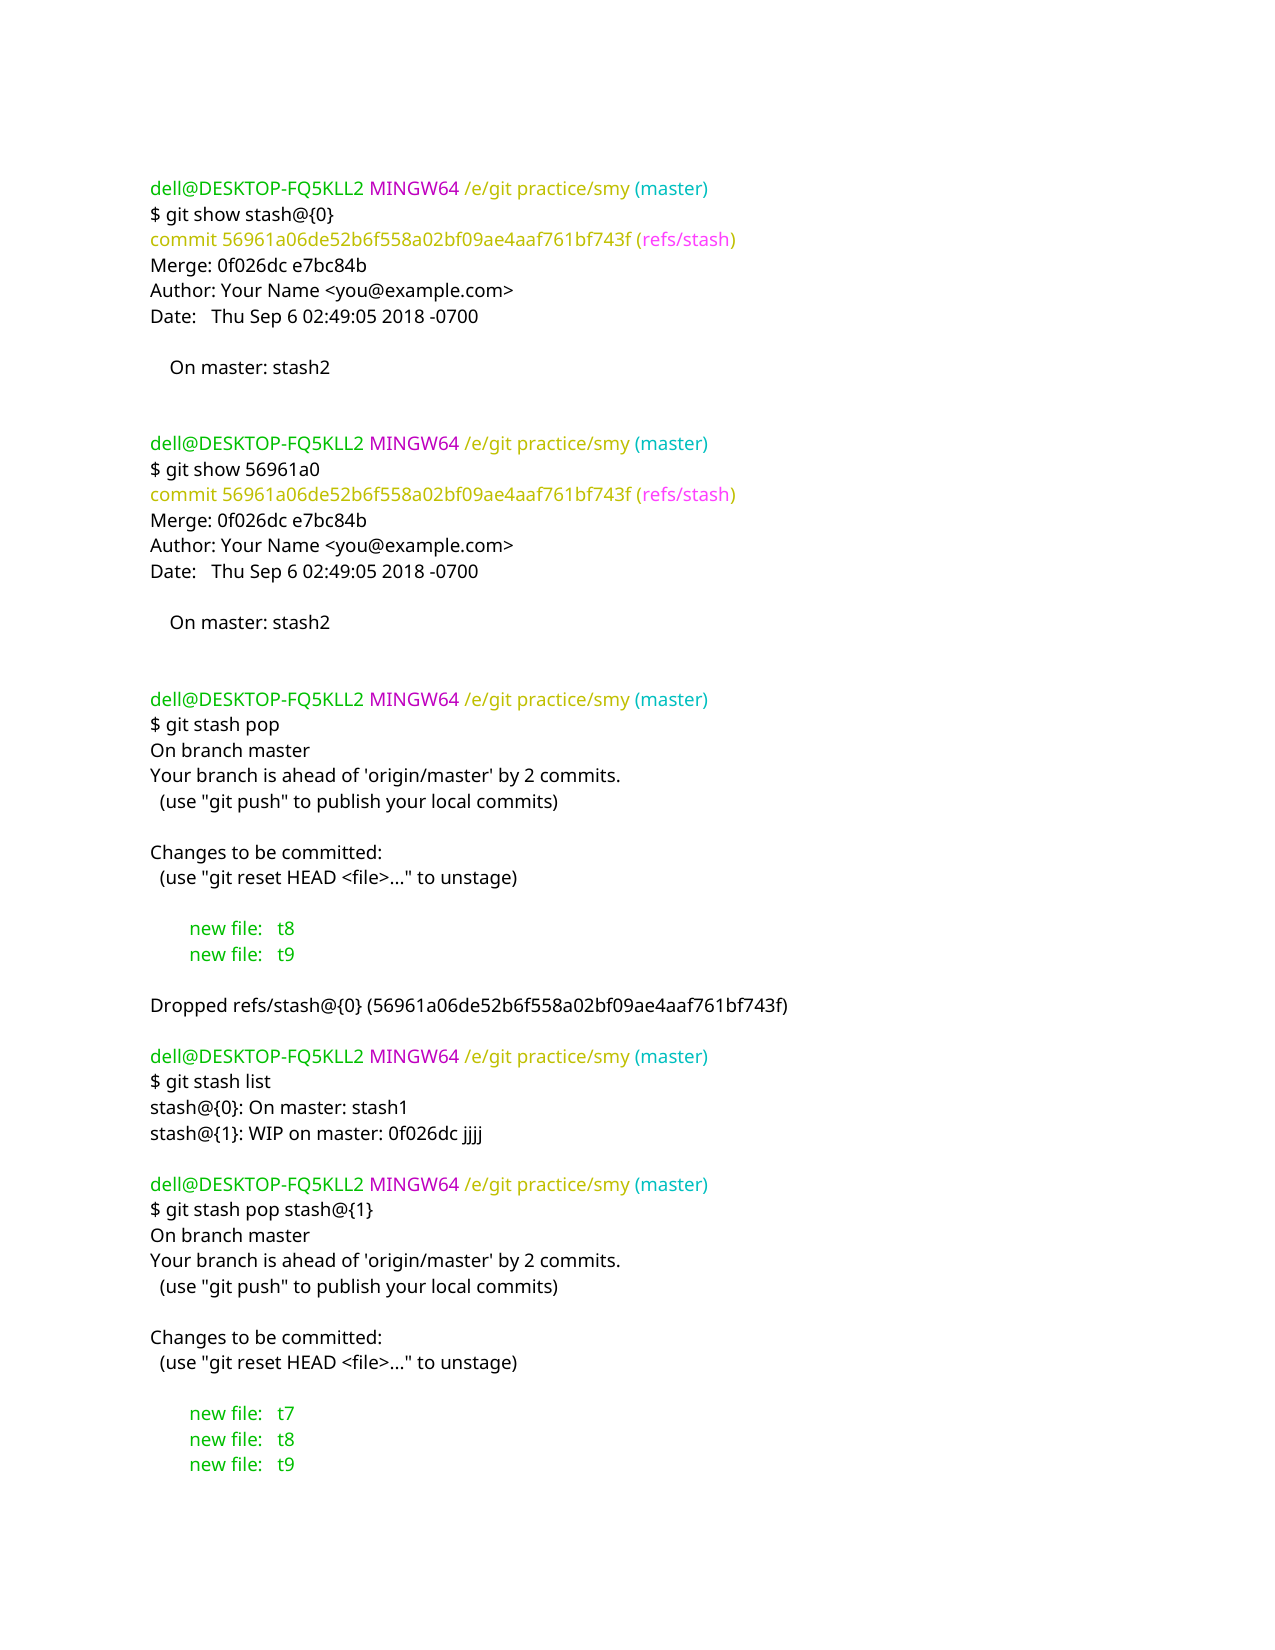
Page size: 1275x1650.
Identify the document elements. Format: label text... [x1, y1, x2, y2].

text new file: t7 [150, 1401, 1125, 1426]
text (use "git push" to publish your local commits) [150, 1273, 1125, 1298]
text Merge: 0f026dc e7bc84b [150, 252, 1125, 278]
text Your branch is ahead of 'origin/master' by 2 commits. [150, 762, 1125, 788]
text On master: stash2 [150, 354, 1125, 380]
text Author: Your Name <you@example.com> [150, 278, 1125, 303]
text (use "git push" to publish your local commits) [150, 788, 1125, 813]
text On branch master [150, 1222, 1125, 1247]
text $ git stash pop stash@{1} [150, 1196, 1125, 1222]
text $ git show 56961a0 [150, 456, 1125, 482]
text $ git stash list [150, 1069, 1125, 1094]
text dell@DESKTOP-FQ5KLL2 MINGW64 /e/git practice/smy (master) [150, 1171, 1125, 1196]
text (use "git reset HEAD <file>..." to unstage) [150, 1349, 1125, 1375]
text dell@DESKTOP-FQ5KLL2 MINGW64 /e/git practice/smy (master) [150, 1043, 1125, 1069]
text On master: stash2 [150, 609, 1125, 635]
text On branch master [150, 737, 1125, 762]
text commit 56961a06de52b6f558a02bf09ae4aaf761bf743f (refs/stash) [150, 227, 1125, 252]
text (use "git reset HEAD <file>..." to unstage) [150, 864, 1125, 890]
text $ git stash pop [150, 711, 1125, 737]
text Your branch is ahead of 'origin/master' by 2 commits. [150, 1247, 1125, 1273]
text stash@{1}: WIP on master: 0f026dc jjjj [150, 1120, 1125, 1145]
text $ git show stash@{0} [150, 201, 1125, 227]
text new file: t8 [150, 1426, 1125, 1452]
text Date: Thu Sep 6 02:49:05 2018 -0700 [150, 558, 1125, 584]
text Changes to be committed: [150, 839, 1125, 864]
text new file: t9 [150, 941, 1125, 967]
text new file: t9 [150, 1452, 1125, 1477]
text commit 56961a06de52b6f558a02bf09ae4aaf761bf743f (refs/stash) [150, 482, 1125, 507]
text new file: t8 [150, 916, 1125, 941]
text Changes to be committed: [150, 1324, 1125, 1349]
text Date: Thu Sep 6 02:49:05 2018 -0700 [150, 303, 1125, 329]
text dell@DESKTOP-FQ5KLL2 MINGW64 /e/git practice/smy (master) [150, 686, 1125, 711]
text dell@DESKTOP-FQ5KLL2 MINGW64 /e/git practice/smy (master) [150, 431, 1125, 456]
text Merge: 0f026dc e7bc84b [150, 507, 1125, 533]
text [150, 176, 1125, 201]
text Dropped refs/stash@{0} (56961a06de52b6f558a02bf09ae4aaf761bf743f) [150, 992, 1125, 1018]
text Author: Your Name <you@example.com> [150, 533, 1125, 558]
text stash@{0}: On master: stash1 [150, 1094, 1125, 1120]
